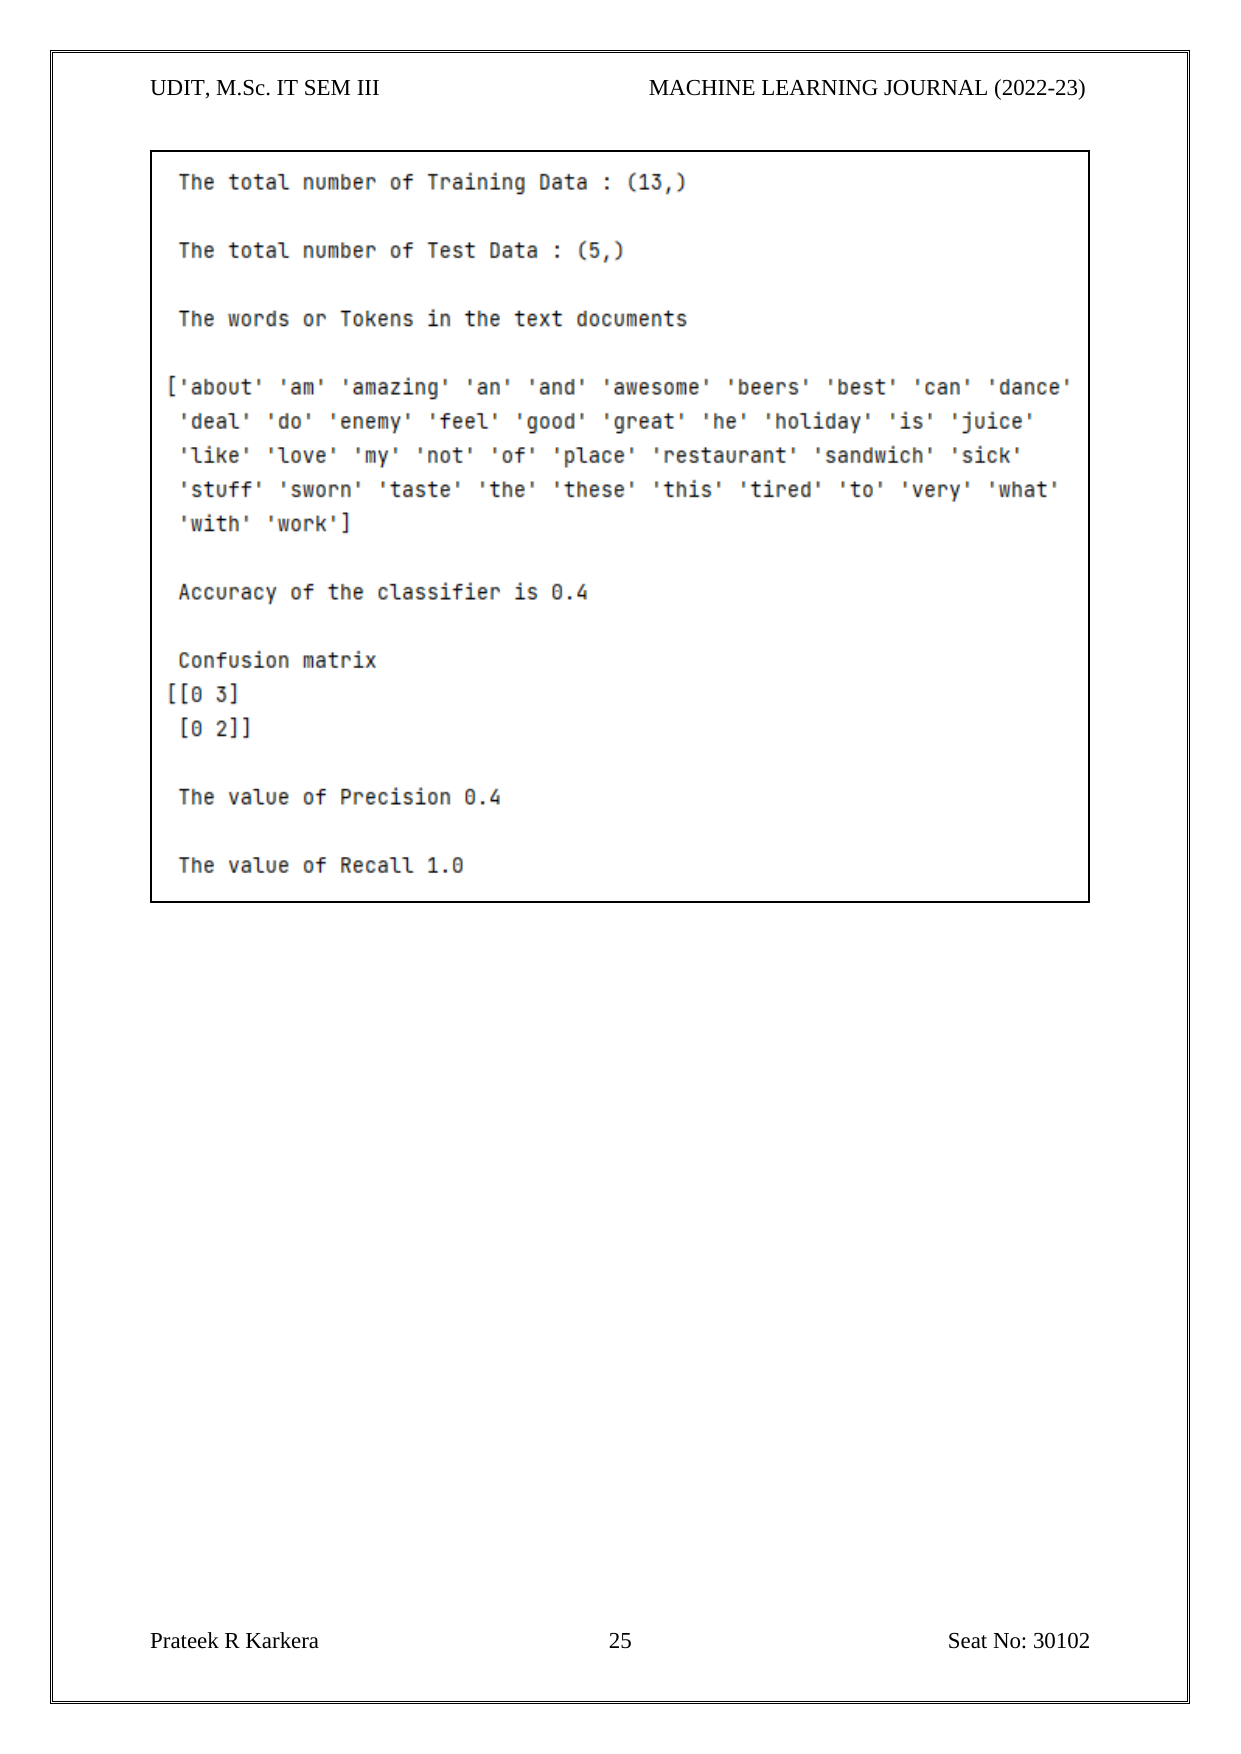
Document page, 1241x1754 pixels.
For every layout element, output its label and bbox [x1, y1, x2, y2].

picture [152, 152, 1088, 901]
